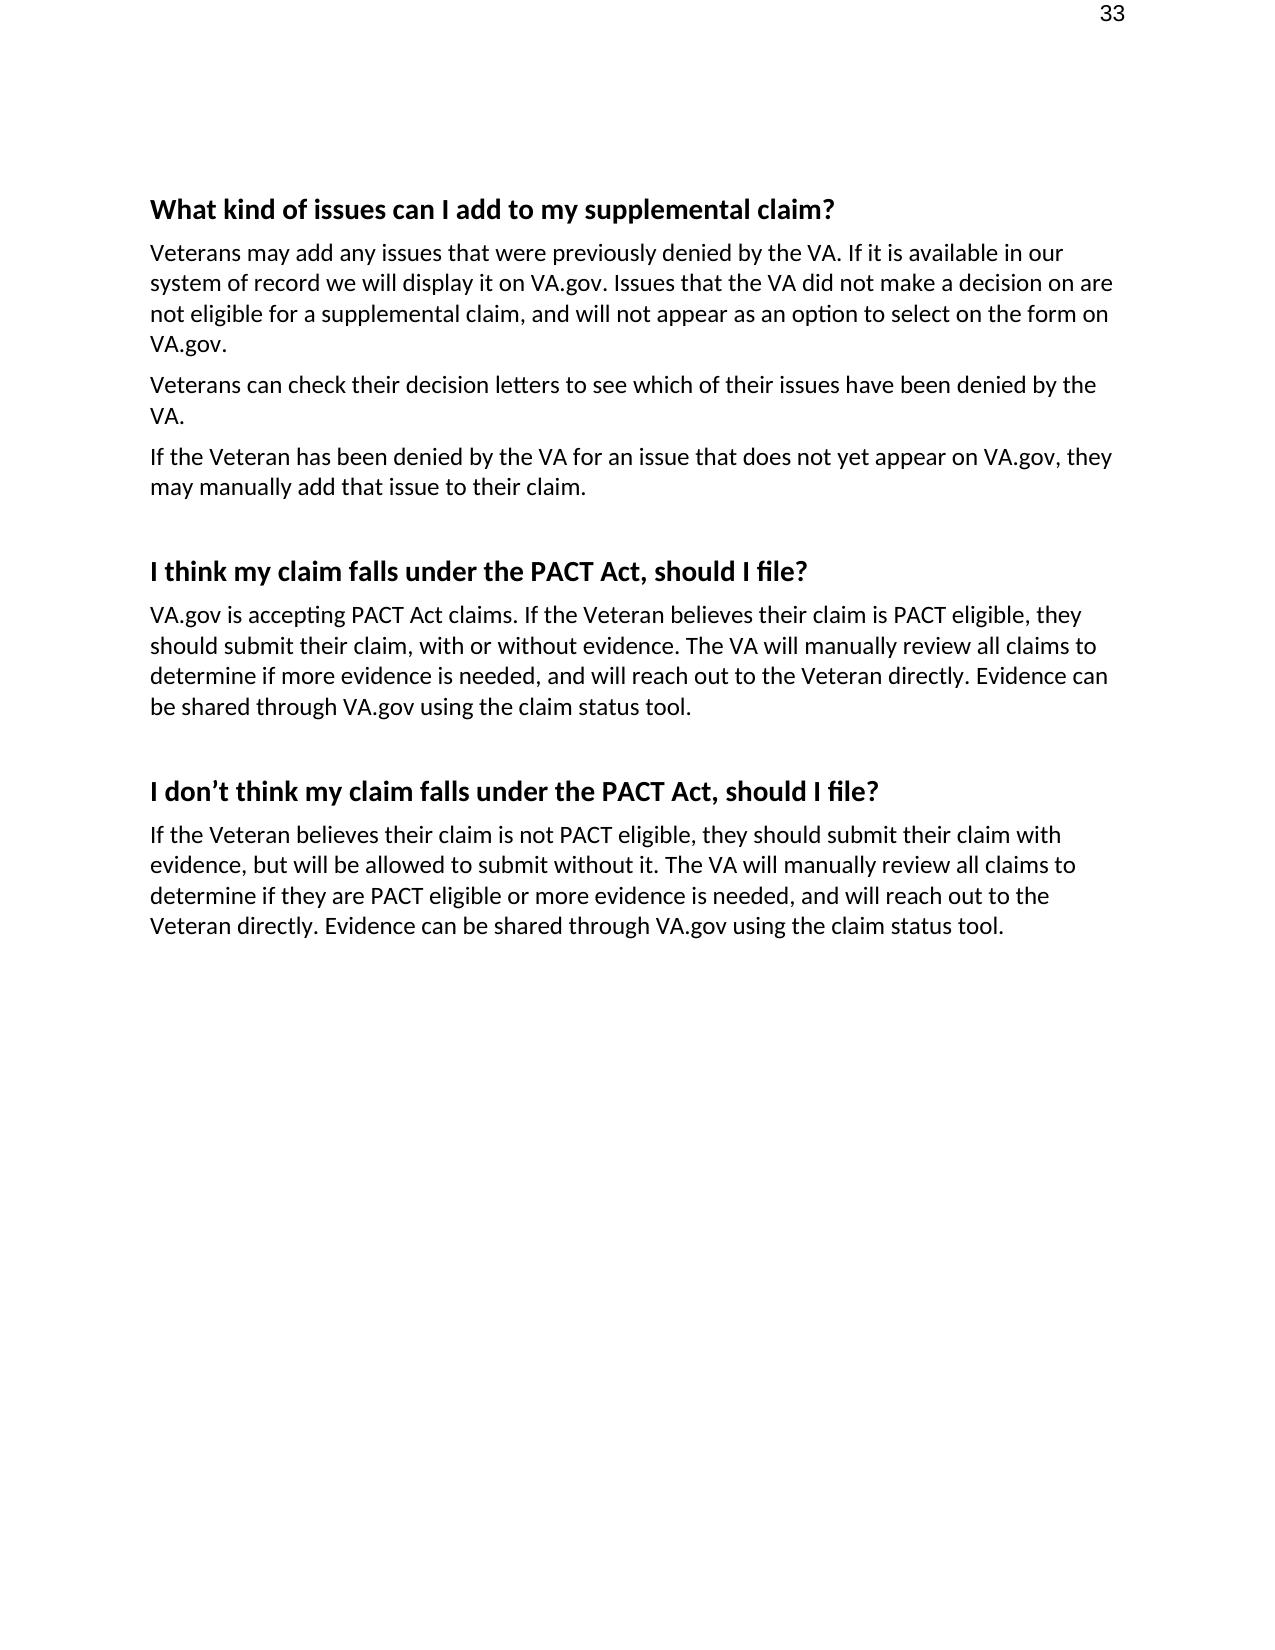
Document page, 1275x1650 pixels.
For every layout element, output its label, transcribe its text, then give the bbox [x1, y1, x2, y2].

text If the Veteran believes their claim is not PACT eligible, they should submit their claim with evidence, but will be allowed to submit without it. The VA will manually review all claims to determine if they are PACT eligible or more evidence is needed, and will reach out to the Veteran directly. Evidence can be shared through VA.gov using the claim status tool. [150, 819, 1125, 941]
text If the Veteran has been denied by the VA for an issue that does not yet appear on VA.gov, they may manually add that issue to their claim. [150, 441, 1125, 502]
subtitle I don’t think my claim falls under the PACT Act, should I file? [150, 773, 1125, 808]
text Veterans may add any issues that were previously denied by the VA. If it is available in our system of record we will display it on VA.gov. Issues that the VA did not make a decision on are not eligible for a supplemental claim, and will not appear as an option to select on the form on VA.gov. [150, 237, 1125, 359]
subtitle I think my claim falls under the PACT Act, should I file? [150, 553, 1125, 589]
text Veterans can check their decision letters to see which of their issues have been denied by the VA. [150, 369, 1125, 431]
subtitle What kind of issues can I add to my supplemental claim? [150, 191, 1125, 227]
text VA.gov is accepting PACT Act claims. If the Veteran believes their claim is PACT eligible, they should submit their claim, with or without evidence. The VA will manually review all claims to determine if more evidence is needed, and will reach out to the Veteran directly. Evidence can be shared through VA.gov using the claim status tool. [150, 599, 1125, 721]
